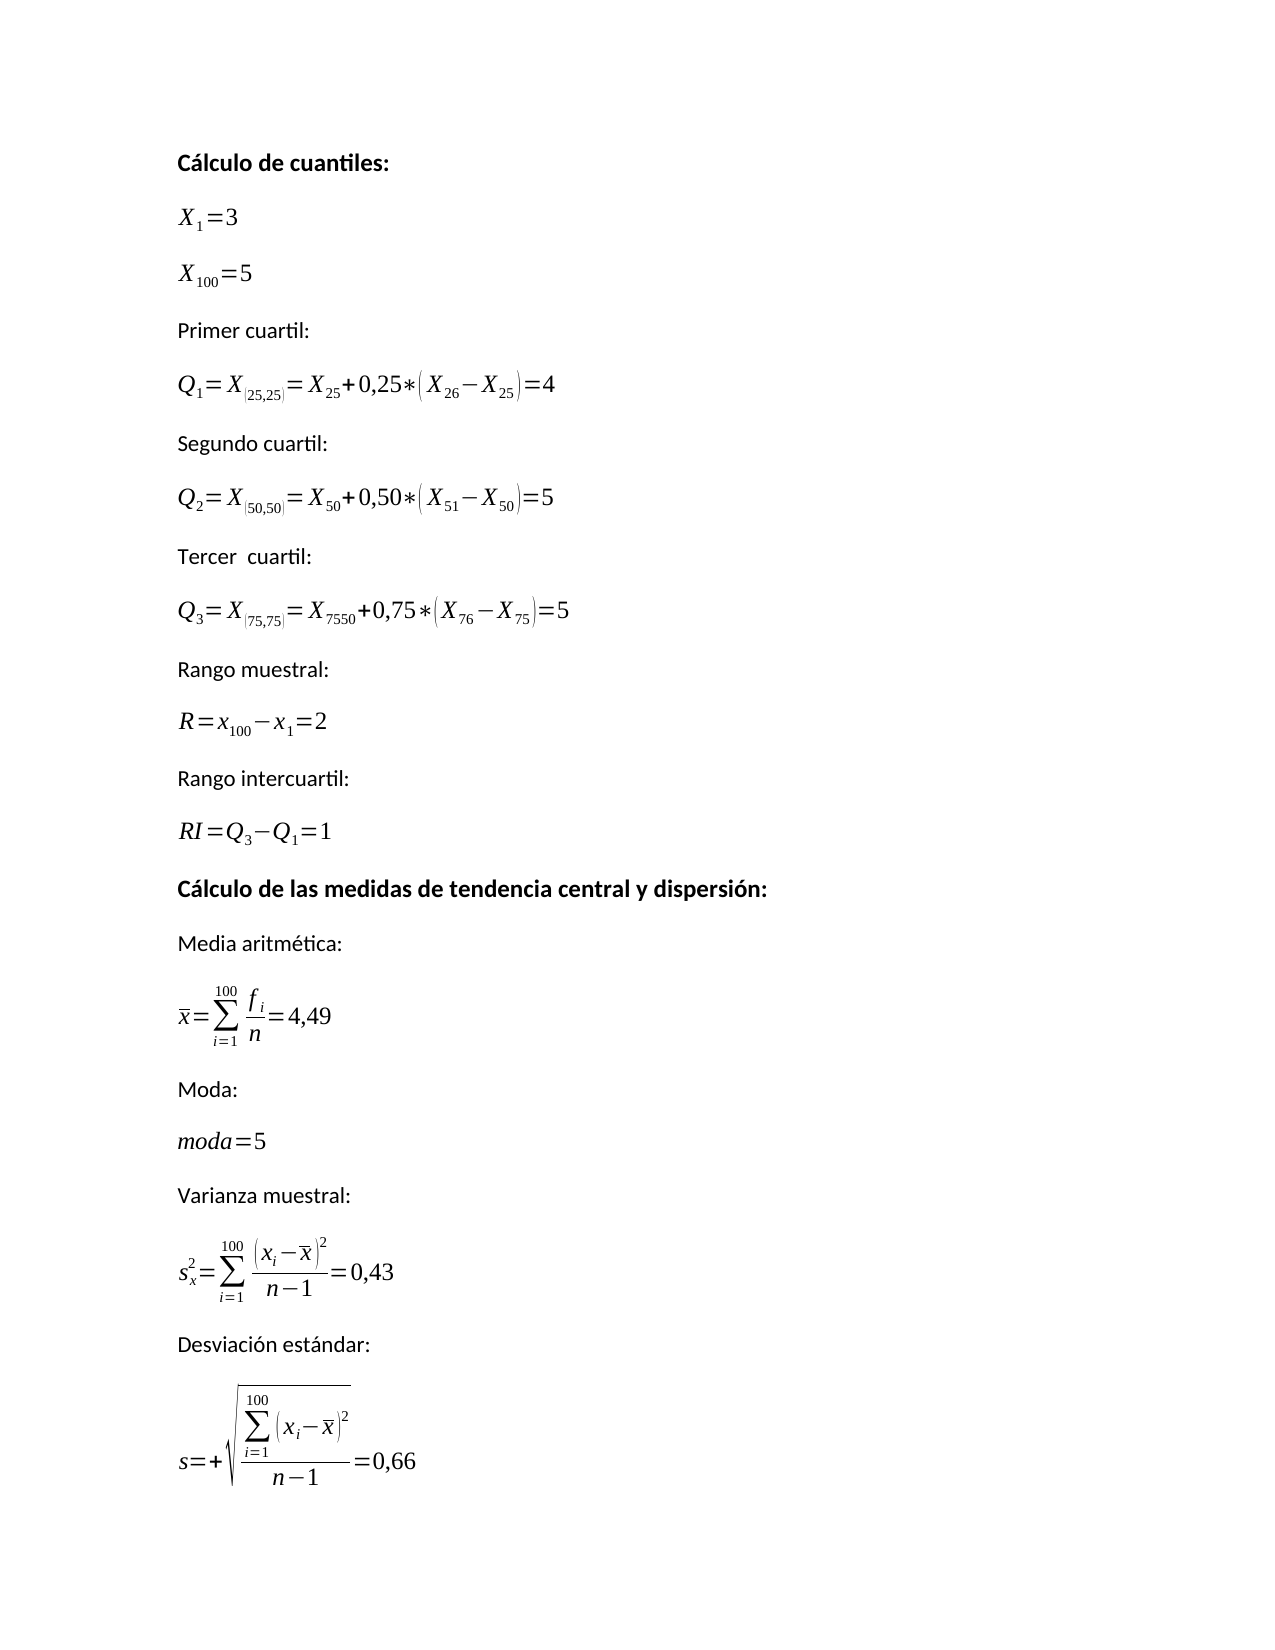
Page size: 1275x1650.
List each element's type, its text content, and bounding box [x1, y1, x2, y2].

text Desviación estándar: [177, 1330, 1098, 1358]
text Cálculo de las medidas de tendencia central y dispersión: [177, 874, 1098, 904]
text Moda: [177, 1075, 1098, 1103]
text Tercer cuartil: [177, 542, 1098, 570]
text Primer cuartil: [177, 316, 1098, 344]
text Rango intercuartil: [177, 764, 1098, 792]
text Cálculo de cuantiles: [177, 148, 1098, 178]
text Segundo cuartil: [177, 429, 1098, 457]
text Media aritmética: [177, 929, 1098, 957]
text Rango muestral: [177, 655, 1098, 683]
text Varianza muestral: [177, 1181, 1098, 1209]
